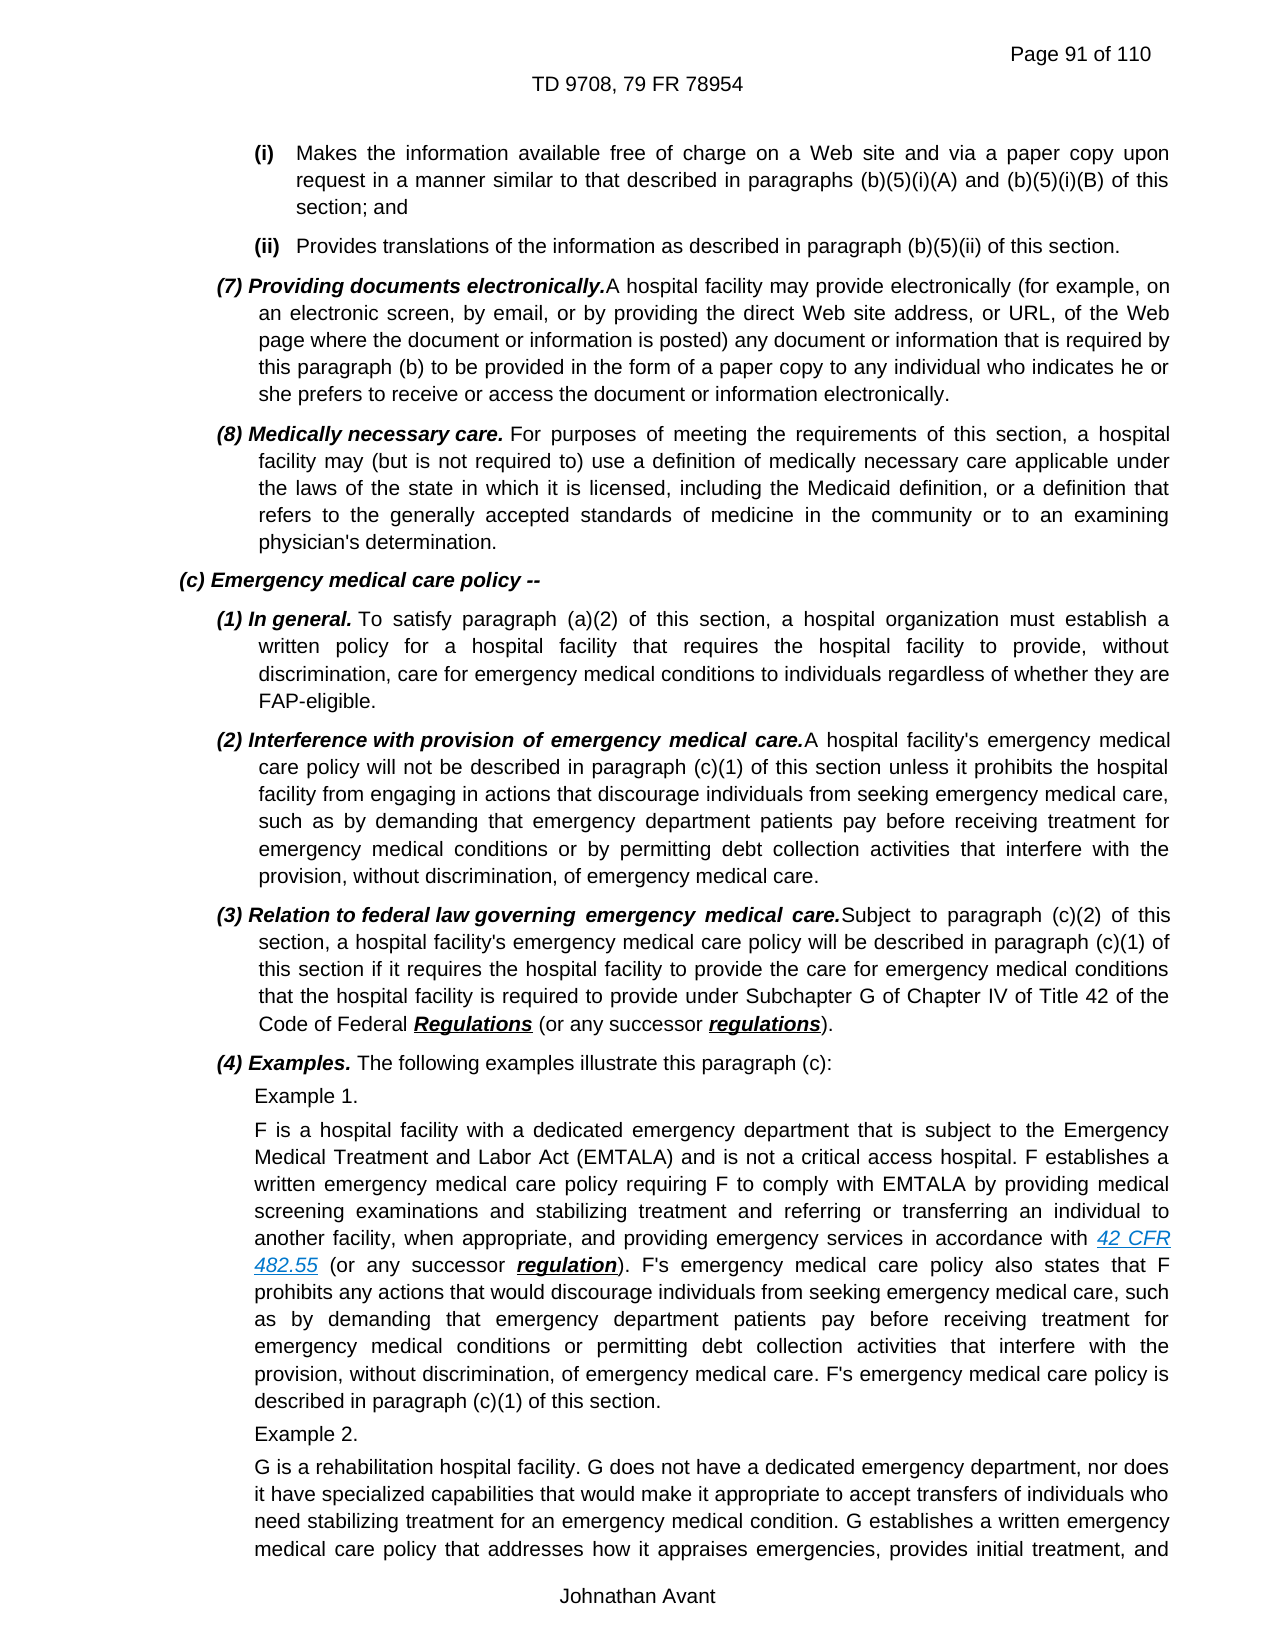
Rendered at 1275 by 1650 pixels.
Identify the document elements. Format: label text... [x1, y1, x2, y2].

list Provides translations of the information as described in paragraph (b)(5)(ii) of this section. [254, 231, 1171, 258]
list Makes the information available free of charge on a Web site and via a paper copy upon request in a manner similar to that described in paragraphs (b)(5)(i)(A) and (b)(5)(i)(B) of this section; and [254, 137, 1171, 219]
list For purposes of meeting the requirements of this section, a hospital facility may (but is not required to) use a definition of medically necessary care applicable under the laws of the state in which it is licensed, including the Medicaid definition, or a definition that refers to the generally accepted standards of medicine in the community or to an examining physician's determination. [217, 419, 1171, 554]
list onically.A hospital facility may provide electronically (for example, on an electronic screen, by email, or by providing the direct Web site address, or URL, of the Web page where the document or information is posted) any document or information that is required by this paragraph (b) to be provided in the form of a paper copy to any individual who indicates he or she prefers to receive or access the document or information electronically. [217, 271, 1171, 406]
list To satisfy paragraph (a)(2) of this section, a hospital organization must establish a written policy for a hospital facility that requires the hospital facility to provide, without discrimination, care for emergency medical conditions to individuals regardless of whether they are FAP-eligible. [217, 604, 1171, 712]
list icy -- [179, 567, 1171, 592]
text Example 1. [254, 1081, 1171, 1108]
list verning emergency medical care.Subject to paragraph (c)(2) of this section, a hospital facility's emergency medical care policy will be described in paragraph (c)(1) of this section if it requires the hospital facility to provide the care for emergency medical conditions that the hospital facility is required to provide under Subchapter G of Chapter IV of Title 42 of the Code of Federal Regulations (or any successor regulations). [217, 900, 1171, 1035]
text Example 2. [254, 1419, 1171, 1446]
text F is a hospital facility with a dedicated emergency department that is subject to the Emergency Medical Treatment and Labor Act (EMTALA) and is not a critical access hospital. F establishes a written emergency medical care policy requiring F to comply with EMTALA by providing medical screening examinations and stabilizing treatment and referring or transferring an individual to another facility, when appropriate, and providing emergency services in accordance with 42 CFR 482.55 (or any successor regulation). F's emergency medical care policy also states that F prohibits any actions that would discourage individuals from seeking emergency medical care, such as by demanding that emergency department patients pay before receiving treatment for emergency medical conditions or permitting debt collection activities that interfere with the provision, without discrimination, of emergency medical care. F's emergency medical care policy is described in paragraph (c)(1) of this section. [254, 1114, 1171, 1412]
list n of emergency medical care.A hospital facility's emergency medical care policy will not be described in paragraph (c)(1) of this section unless it prohibits the hospital facility from engaging in actions that discourage individuals from seeking emergency medical care, such as by demanding that emergency department patients pay before receiving treatment for emergency medical conditions or by permitting debt collection activities that interfere with the provision, without discrimination, of emergency medical care. [217, 725, 1171, 887]
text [254, 1452, 1171, 1560]
list The following examples illustrate this paragraph (c): [217, 1048, 1171, 1075]
